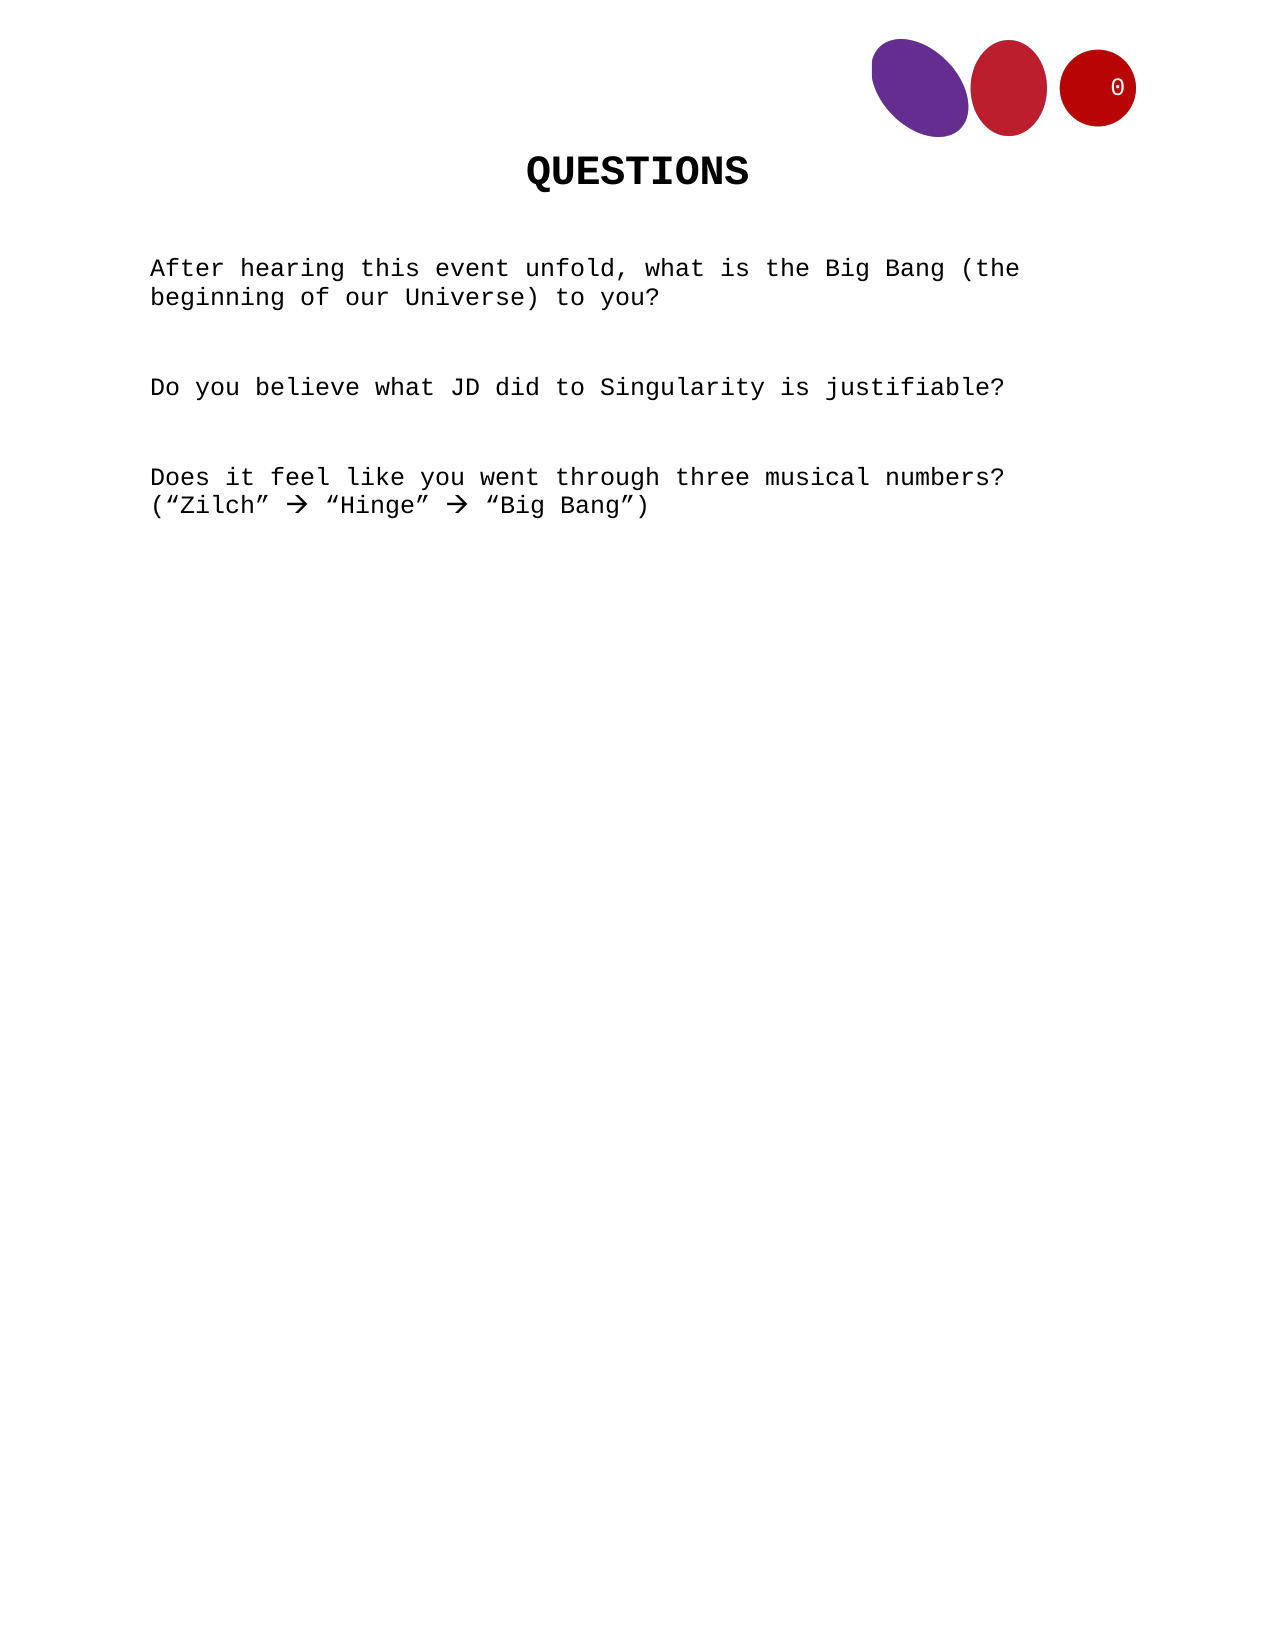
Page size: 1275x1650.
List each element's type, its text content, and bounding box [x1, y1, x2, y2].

text QUESTIONS [150, 150, 1125, 197]
text Does it feel like you went through three musical numbers? (“Zilch” “Hinge” “Big Bang”) [150, 464, 1125, 521]
text Do you believe what JD did to Singularity is justifiable? [150, 374, 1125, 403]
picture [871, 39, 1136, 137]
text After hearing this event unfold, what is the Big Bang (the beginning of our Universe) to you? [150, 256, 1125, 313]
